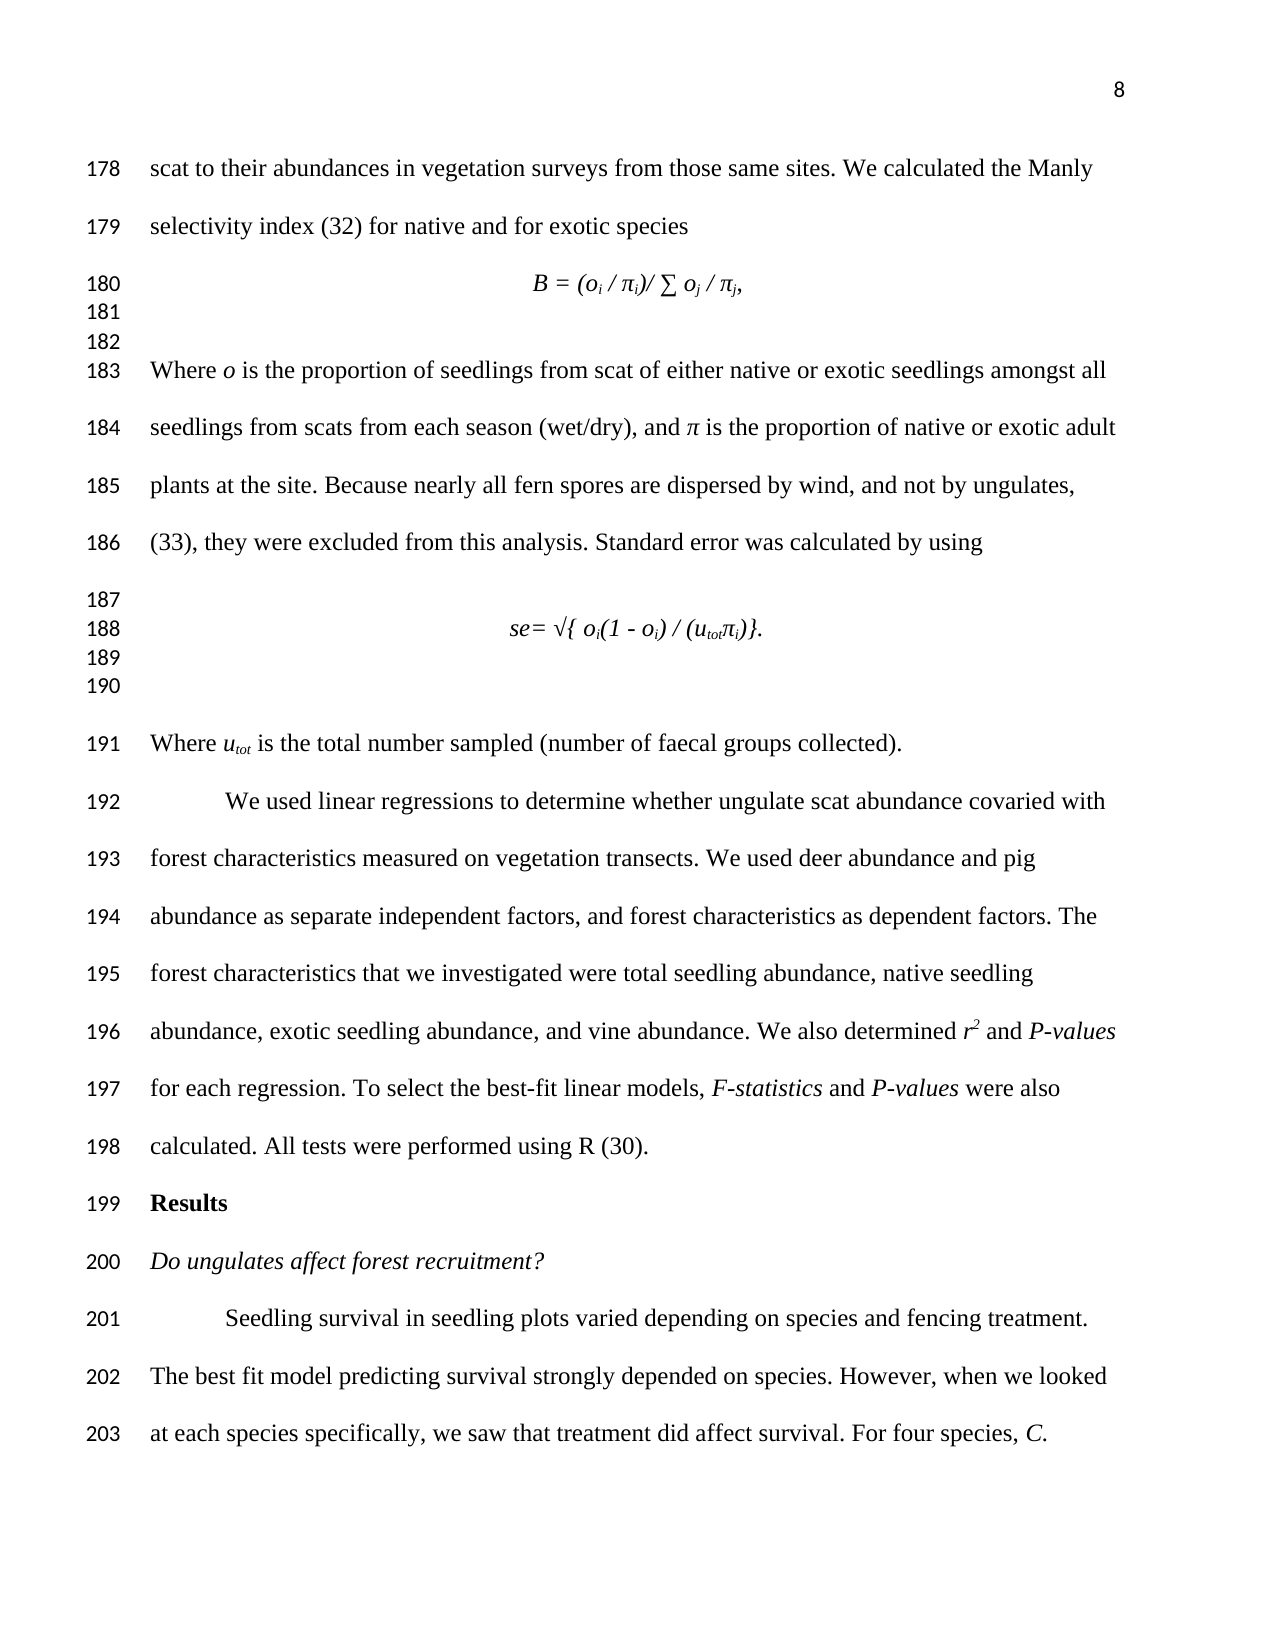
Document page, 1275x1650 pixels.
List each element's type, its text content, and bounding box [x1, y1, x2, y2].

text We used linear regressions to determine whether ungulate scat abundance covaried with forest characteristics measured on vegetation transects. We used deer abundance and pig abundance as separate independent factors, and forest characteristics as dependent factors. The forest characteristics that we investigated were total seedling abundance, native seedling abundance, exotic seedling abundance, and vine abundance. We also determined r2 and P-values for each regression. To select the best-fit linear models, F-statistics and P-values were also calculated. All tests were performed using R (30). [150, 786, 1125, 1160]
text Where utot is the total number sampled (number of faecal groups collected). [150, 728, 1125, 757]
text Do ungulates affect forest recruitment? [150, 1246, 1125, 1275]
text Where o is the proportion of seedlings from scat of either native or exotic seedlings amongst all seedlings from scats from each season (wet/dry), and π is the proportion of native or exotic adult plants at the site. Because nearly all fern spores are dispersed by wind, and not by ungulates, (33), they were excluded from this analysis. Standard error was calculated by using [150, 355, 1125, 556]
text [150, 1303, 1125, 1447]
text Results [150, 1188, 1125, 1217]
text se= √{ oi(1 - oi) / (utotπi)}. [150, 613, 1125, 642]
text B = (oi / πi)/ ∑ oj / πj, [150, 268, 1125, 297]
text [150, 153, 1125, 240]
